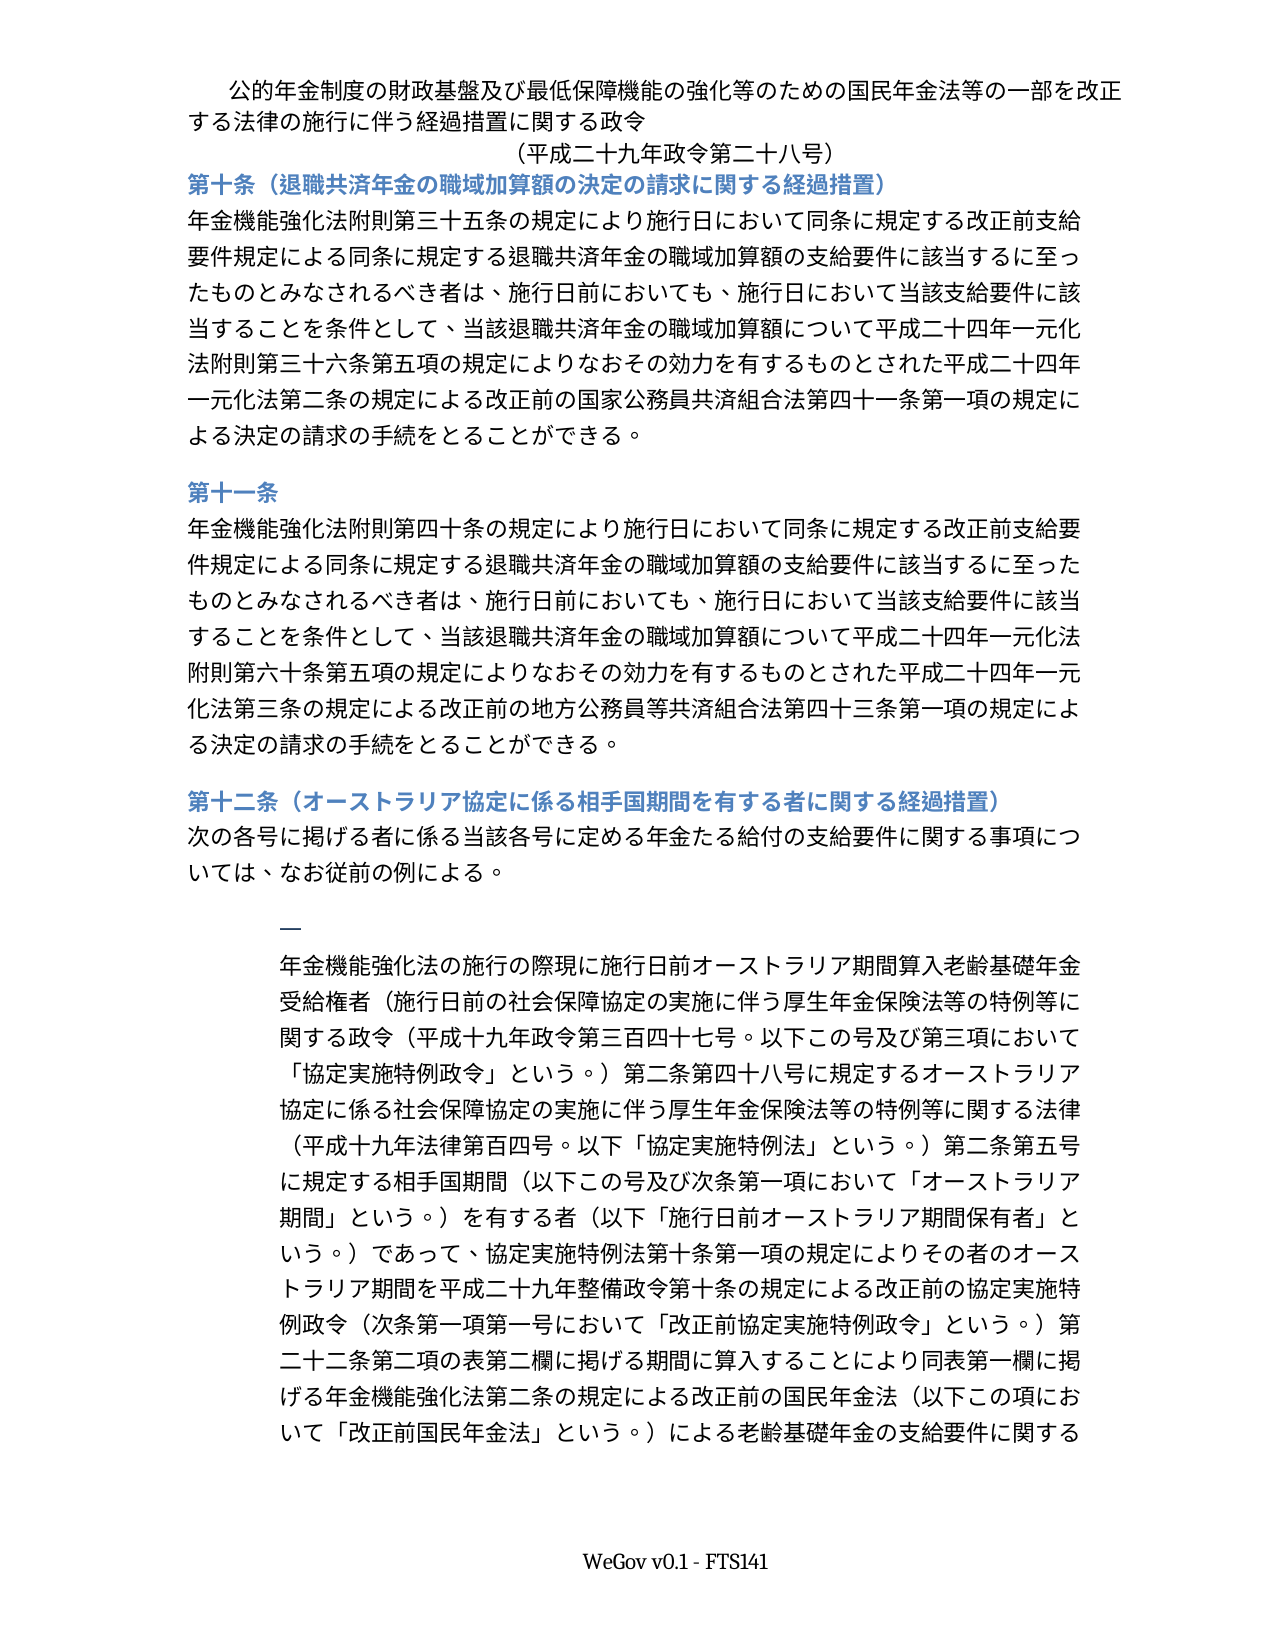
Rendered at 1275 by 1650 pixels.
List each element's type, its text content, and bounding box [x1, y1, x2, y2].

text 次の各号に掲げる者に係る当該各号に定める年金たる給付の支給要件に関する事項については、なお従前の例による。 [187, 821, 1087, 888]
subtitle 第十二条（オーストラリア協定に係る相手国期間を有する者に関する経過措置） [187, 785, 1087, 817]
subtitle 第十一条 [187, 477, 1087, 508]
subtitle 一 [279, 914, 1087, 945]
subtitle 第十条（退職共済年金の職域加算額の決定の請求に関する経過措置） [187, 169, 1087, 200]
text 年金機能強化法附則第四十条の規定により施行日において同条に規定する改正前支給要件規定による同条に規定する退職共済年金の職域加算額の支給要件に該当するに至ったものとみなされるべき者は、施行日前においても、施行日において当該支給要件に該当することを条件として、当該退職共済年金の職域加算額について平成二十四年一元化法附則第六十条第五項の規定によりなおその効力を有するものとされた平成二十四年一元化法第三条の規定による改正前の地方公務員等共済組合法第四十三条第一項の規定による決定の請求の手続をとることができる。 [187, 513, 1087, 760]
